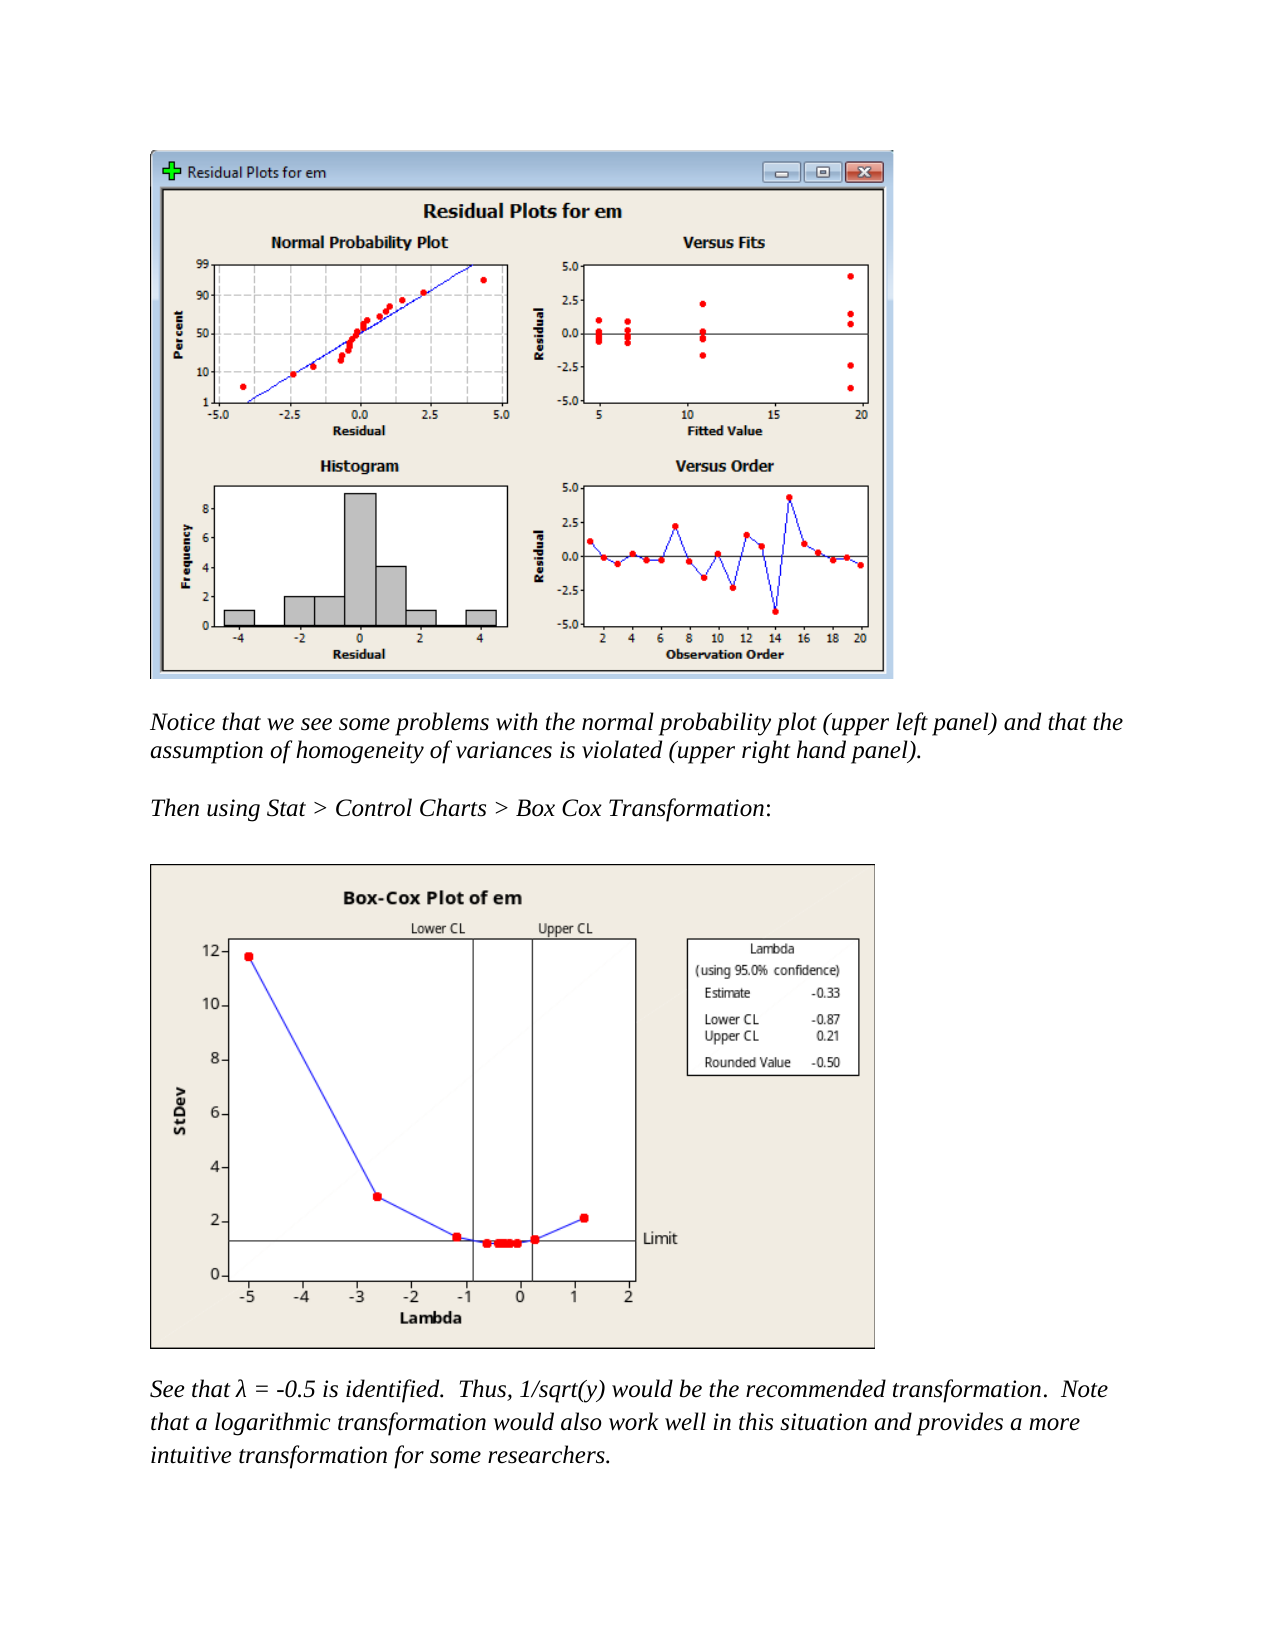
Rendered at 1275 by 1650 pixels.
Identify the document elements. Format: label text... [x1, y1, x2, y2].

text Notice that we see some problems with the normal probability plot (upper left panel) and that the assumption of homogeneity of variances is violated (upper right hand panel). [150, 707, 1125, 764]
text Then using Stat > Control Charts > Box Cox Transformation: [150, 793, 1125, 822]
text See that λ = -0.5 is identified. Thus, 1/sqrt(y) would be the recommended transformation. Note that a logarithmic transformation would also work well in this situation and provides a more intuitive transformation for some researchers. [150, 1374, 1125, 1468]
picture [150, 150, 894, 679]
